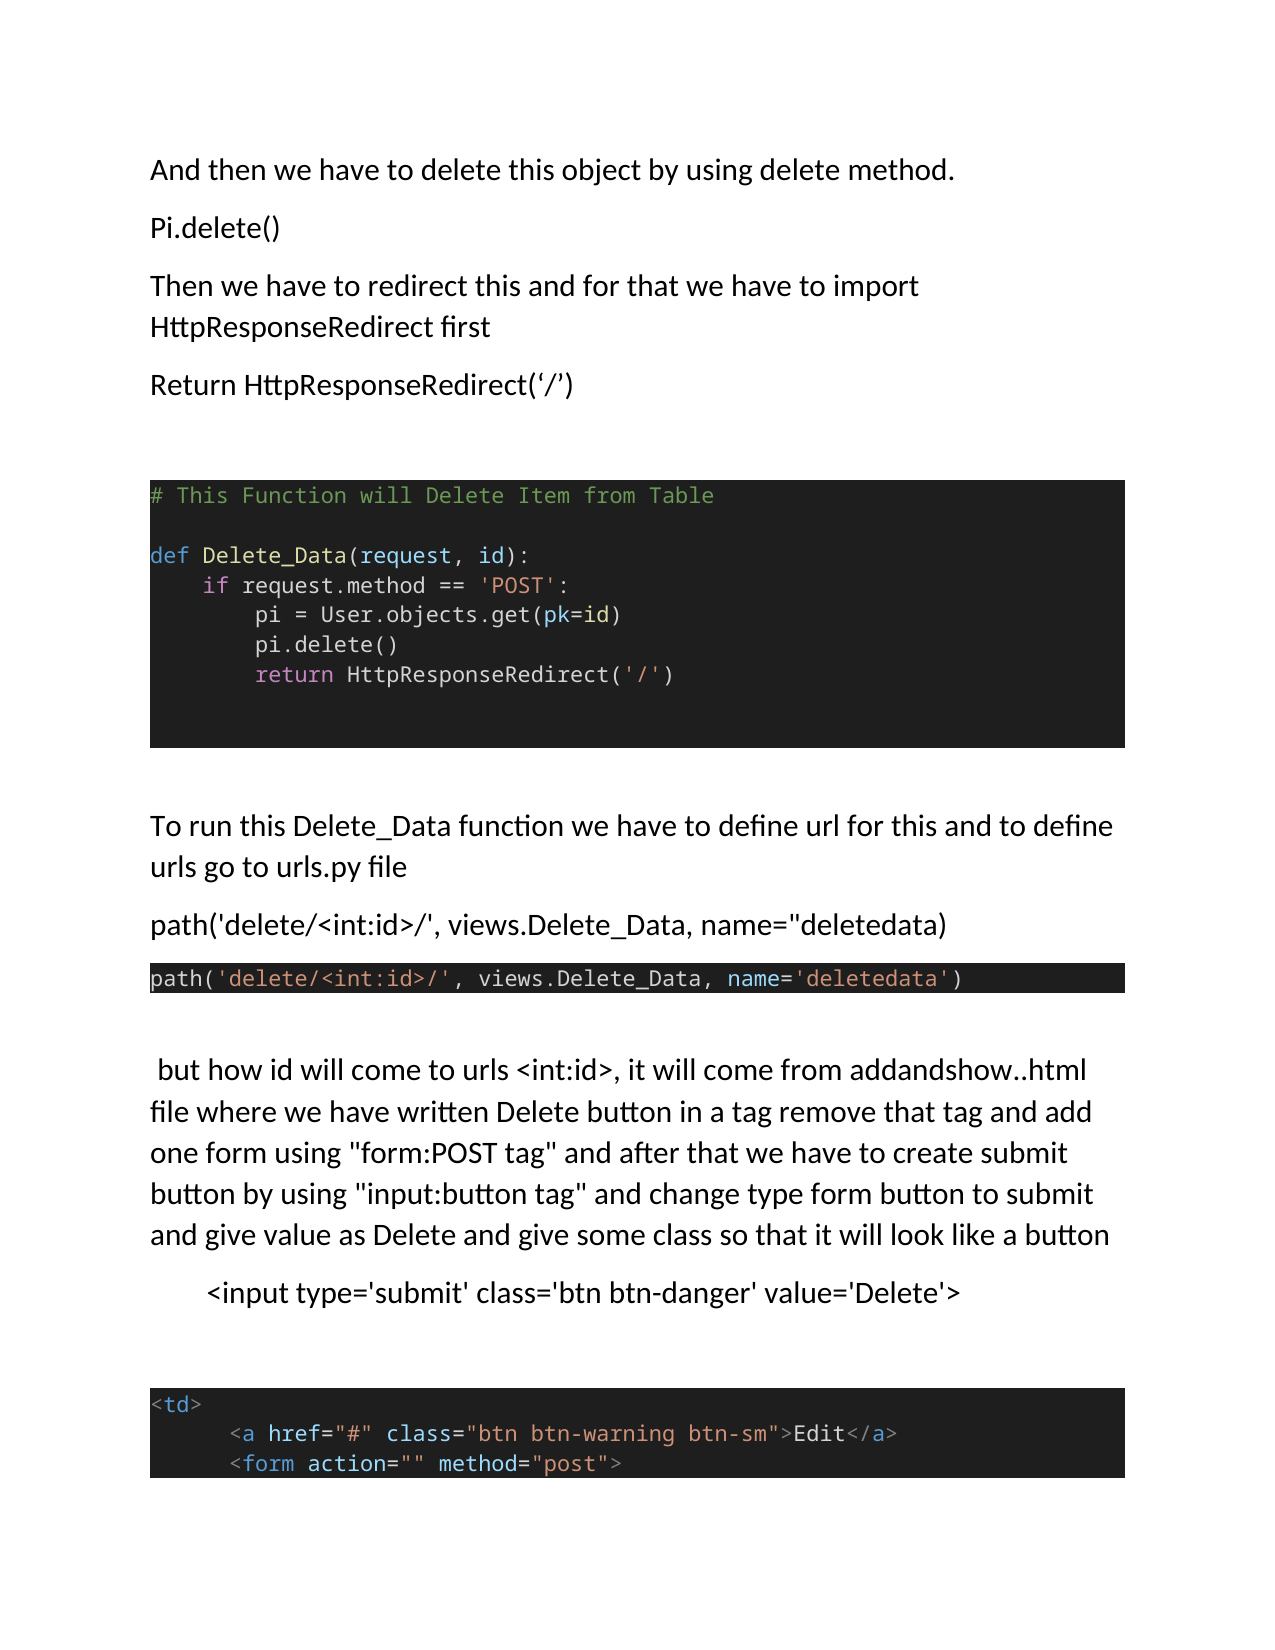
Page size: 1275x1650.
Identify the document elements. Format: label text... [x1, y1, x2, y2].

text path('delete/<int:id>/', views.Delete_Data, name='deletedata') [150, 963, 1125, 993]
text Return HttpResponseRedirect(‘/’) [150, 364, 1125, 403]
text And then we have to delete this object by using delete method. [150, 150, 1125, 188]
text # This Function will Delete Item from Table [150, 480, 1125, 510]
text Then we have to redirect this and for that we have to import HttpResponseRedirect first [150, 266, 1125, 345]
text but how id will come to urls <int:id>, it will come from addandshow..html file where we have written Delete button in a tag remove that tag and add one form using "form:POST tag" and after that we have to create submit button by using "input:button tag" and change type form button to submit and give value as Delete and give some class so that it will look like a button [150, 1051, 1125, 1253]
text return HttpResponseRedirect('/') [150, 659, 1125, 689]
text pi.delete() [150, 629, 1125, 659]
text pi = User.objects.get(pk=id) [150, 599, 1125, 629]
text <a href="#" class="btn btn-warning btn-sm">Edit</a> [150, 1418, 1125, 1448]
text To run this Delete_Data function we have to define url for this and to define urls go to urls.py file [150, 806, 1125, 885]
text if request.method == 'POST': [150, 569, 1125, 599]
text path('delete/<int:id>/', views.Delete_Data, name="deletedata) [150, 905, 1125, 943]
text <form action="" method="post"> [150, 1448, 1125, 1478]
text <td> [150, 1388, 1125, 1418]
text Pi.delete() [150, 208, 1125, 246]
text <input type='submit' class='btn btn-danger' value='Delete'> [150, 1273, 1125, 1311]
text def Delete_Data(request, id): [150, 540, 1125, 569]
